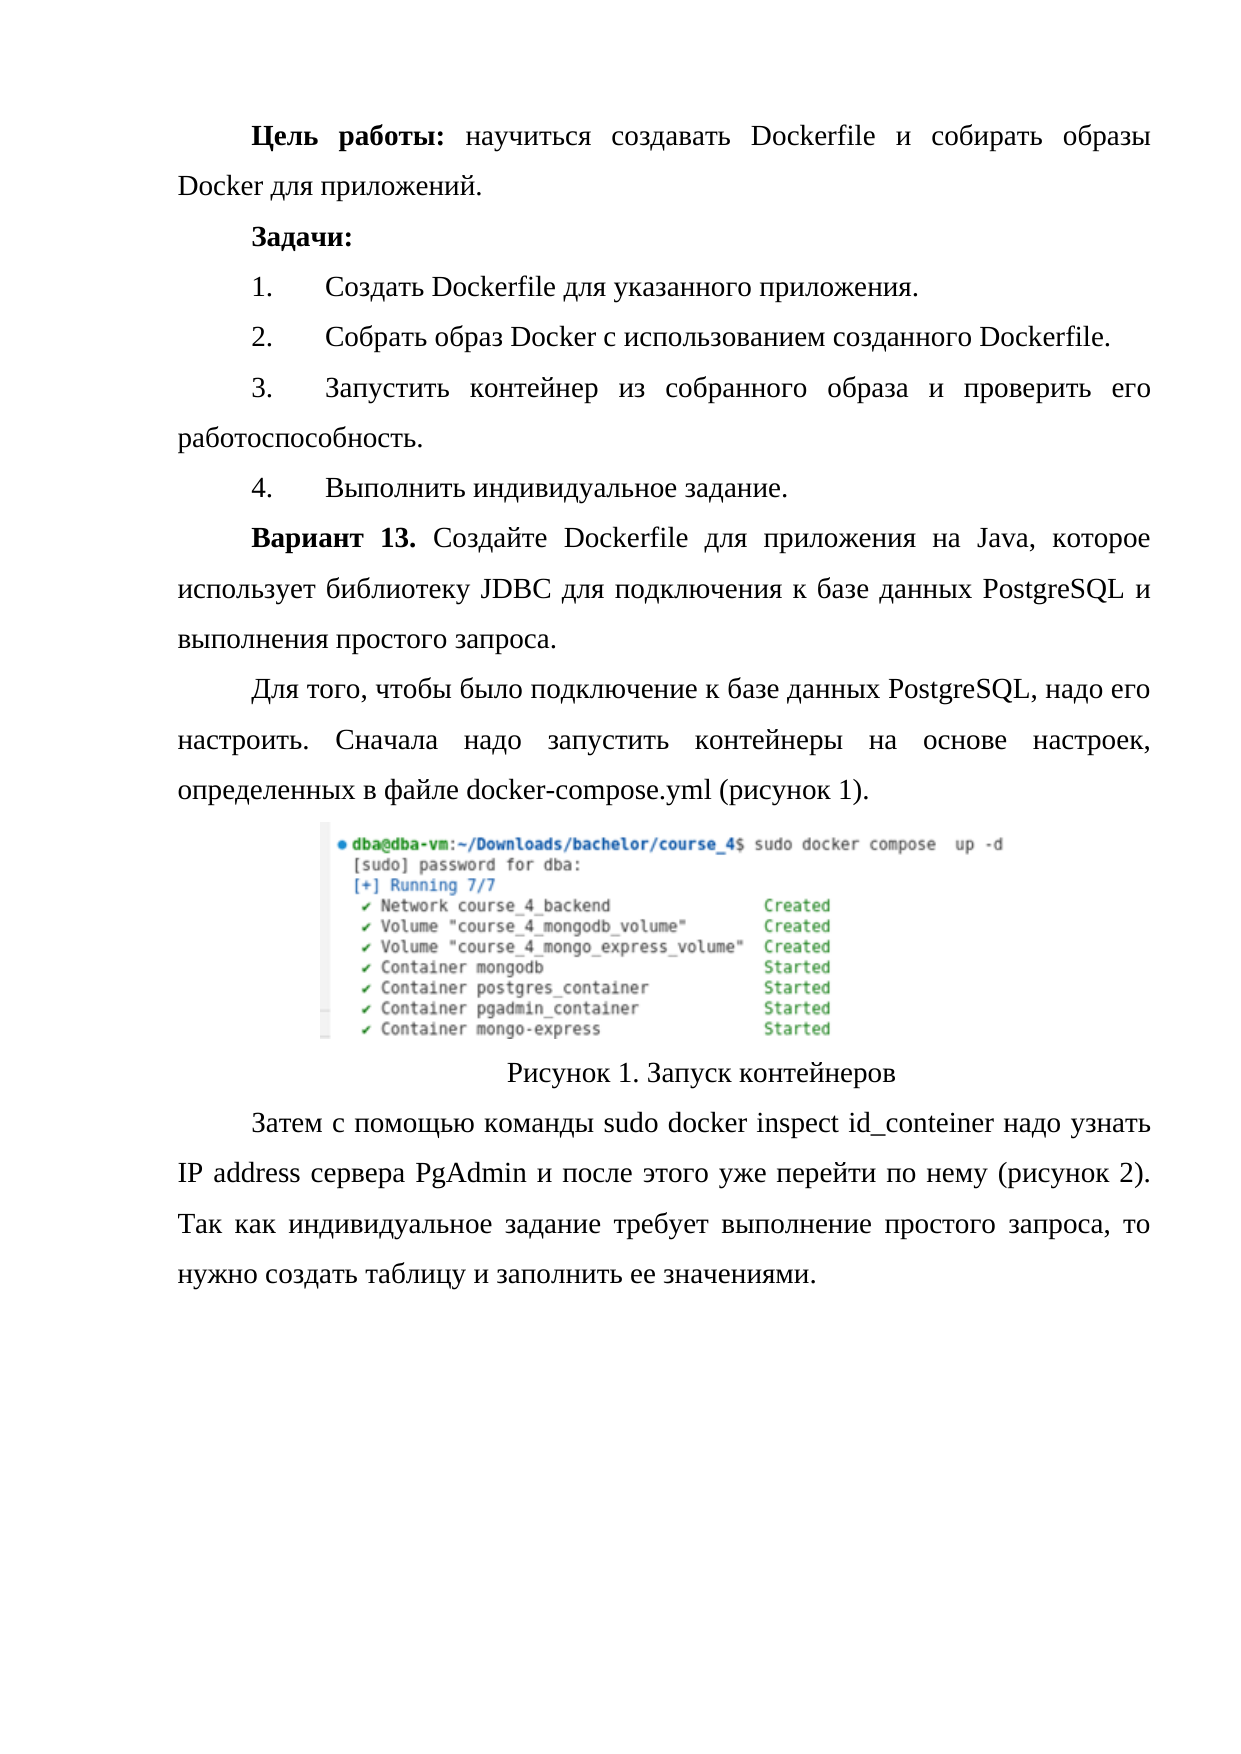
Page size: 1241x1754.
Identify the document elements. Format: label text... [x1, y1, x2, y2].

list Запустить контейнер из собранного образа и проверить его работоспособность. [177, 370, 1152, 453]
picture [320, 822, 1083, 1039]
text Задачи: [177, 219, 1152, 252]
list Собрать образ Docker с использованием созданного Dockerfile. [177, 319, 1152, 353]
text Вариант 13. Создайте Dockerfile для приложения на Java, которое использует библиотеку JDBC для подключения к базе данных PostgreSQL и выполнения простого запроса. [177, 521, 1152, 655]
text Для того, чтобы было подключение к базе данных PostgreSQL, надо его настроить. Сначала надо запустить контейнеры на основе настроек, определенных в файле docker-compose.yml (рисунок 1). [177, 672, 1152, 806]
text Цель работы: научиться создавать Dockerfile и собирать образы Docker для приложений. [177, 118, 1152, 202]
list Создать Dockerfile для указанного приложения. [177, 269, 1152, 303]
list Выполнить индивидуальное задание. [177, 470, 1152, 504]
text Рисунок 1. Запуск контейнеров [177, 1055, 1152, 1088]
text Затем с помощью команды sudo docker inspect id_conteiner надо узнать IP address сервера PgAdmin и после этого уже перейти по нему (рисунок 2). Так как индивидуальное задание требует выполнение простого запроса, то нужно создать таблицу и заполнить ее значениями. [177, 1105, 1152, 1290]
